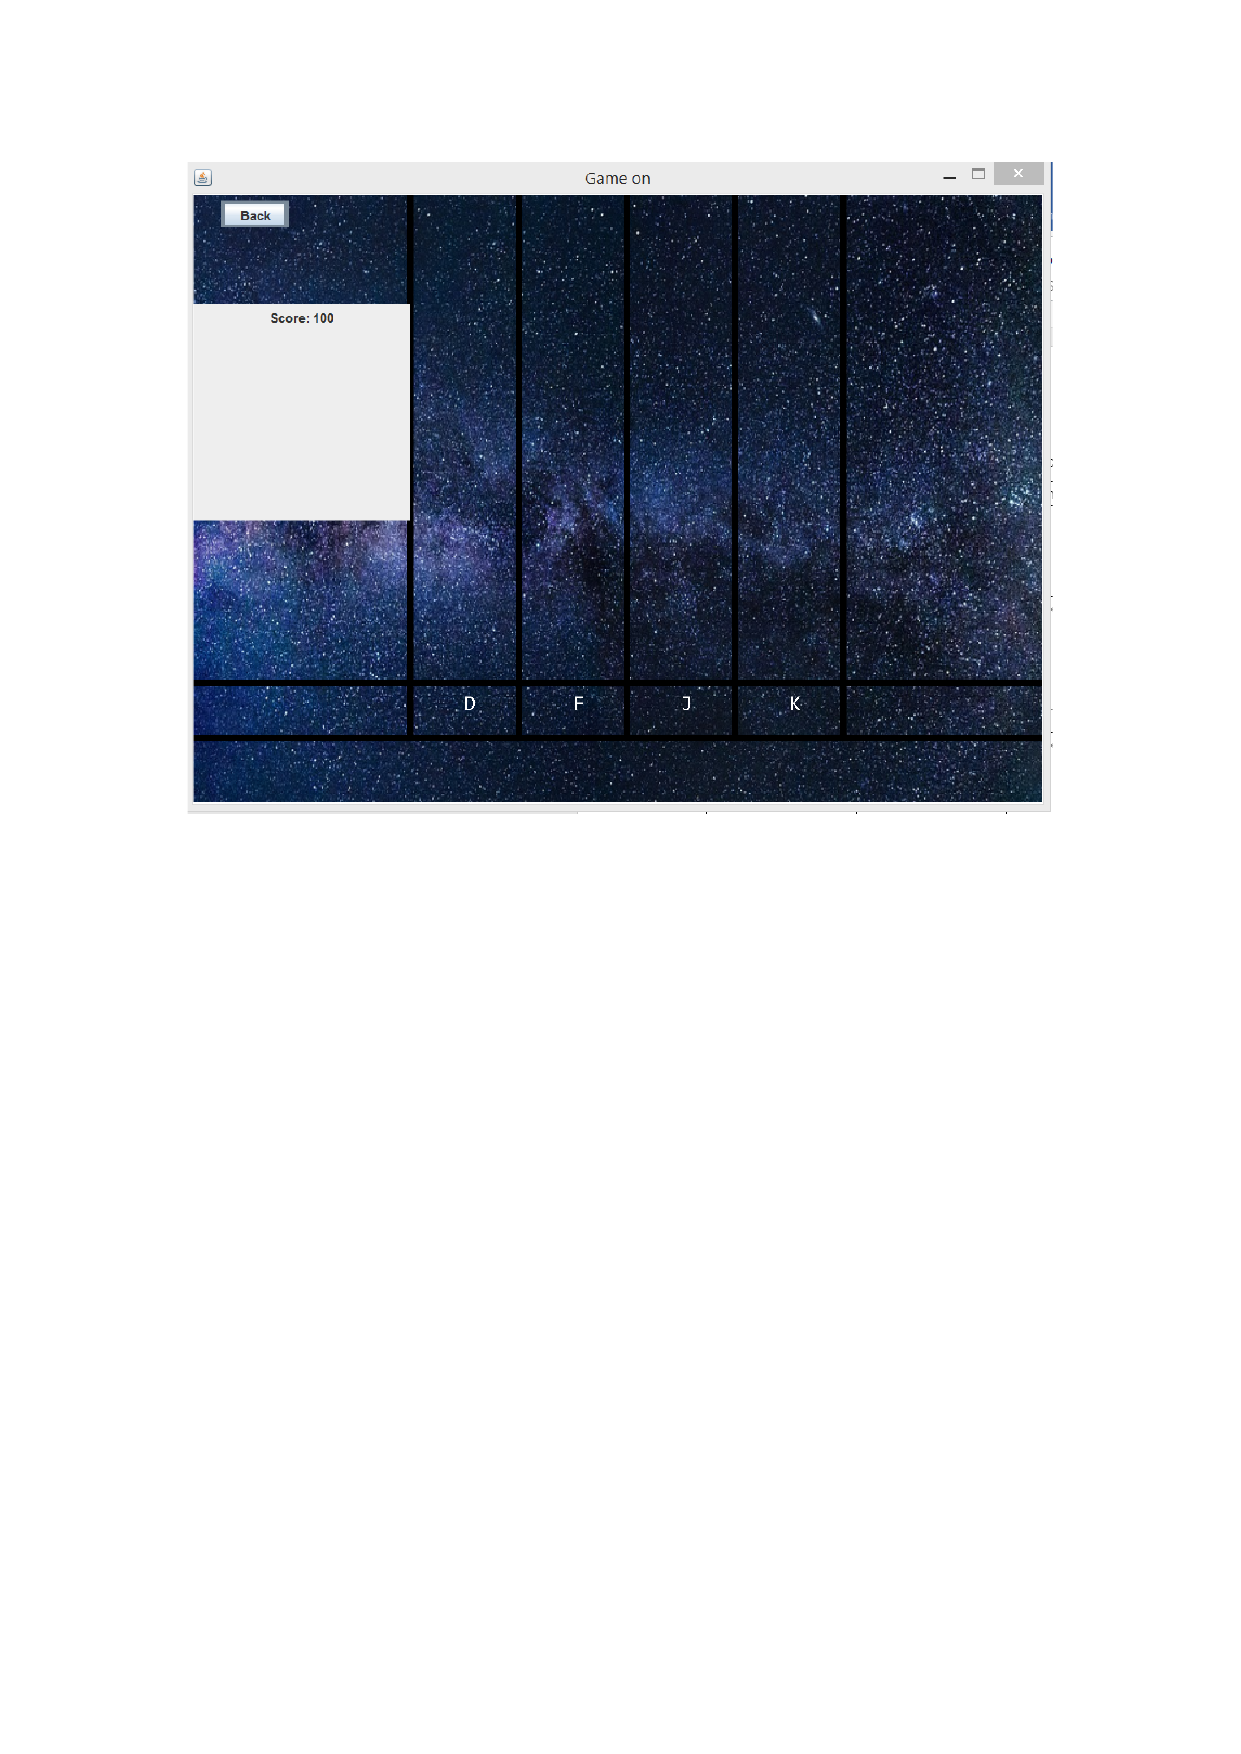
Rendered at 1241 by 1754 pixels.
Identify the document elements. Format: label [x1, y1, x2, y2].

picture [187, 162, 1053, 814]
